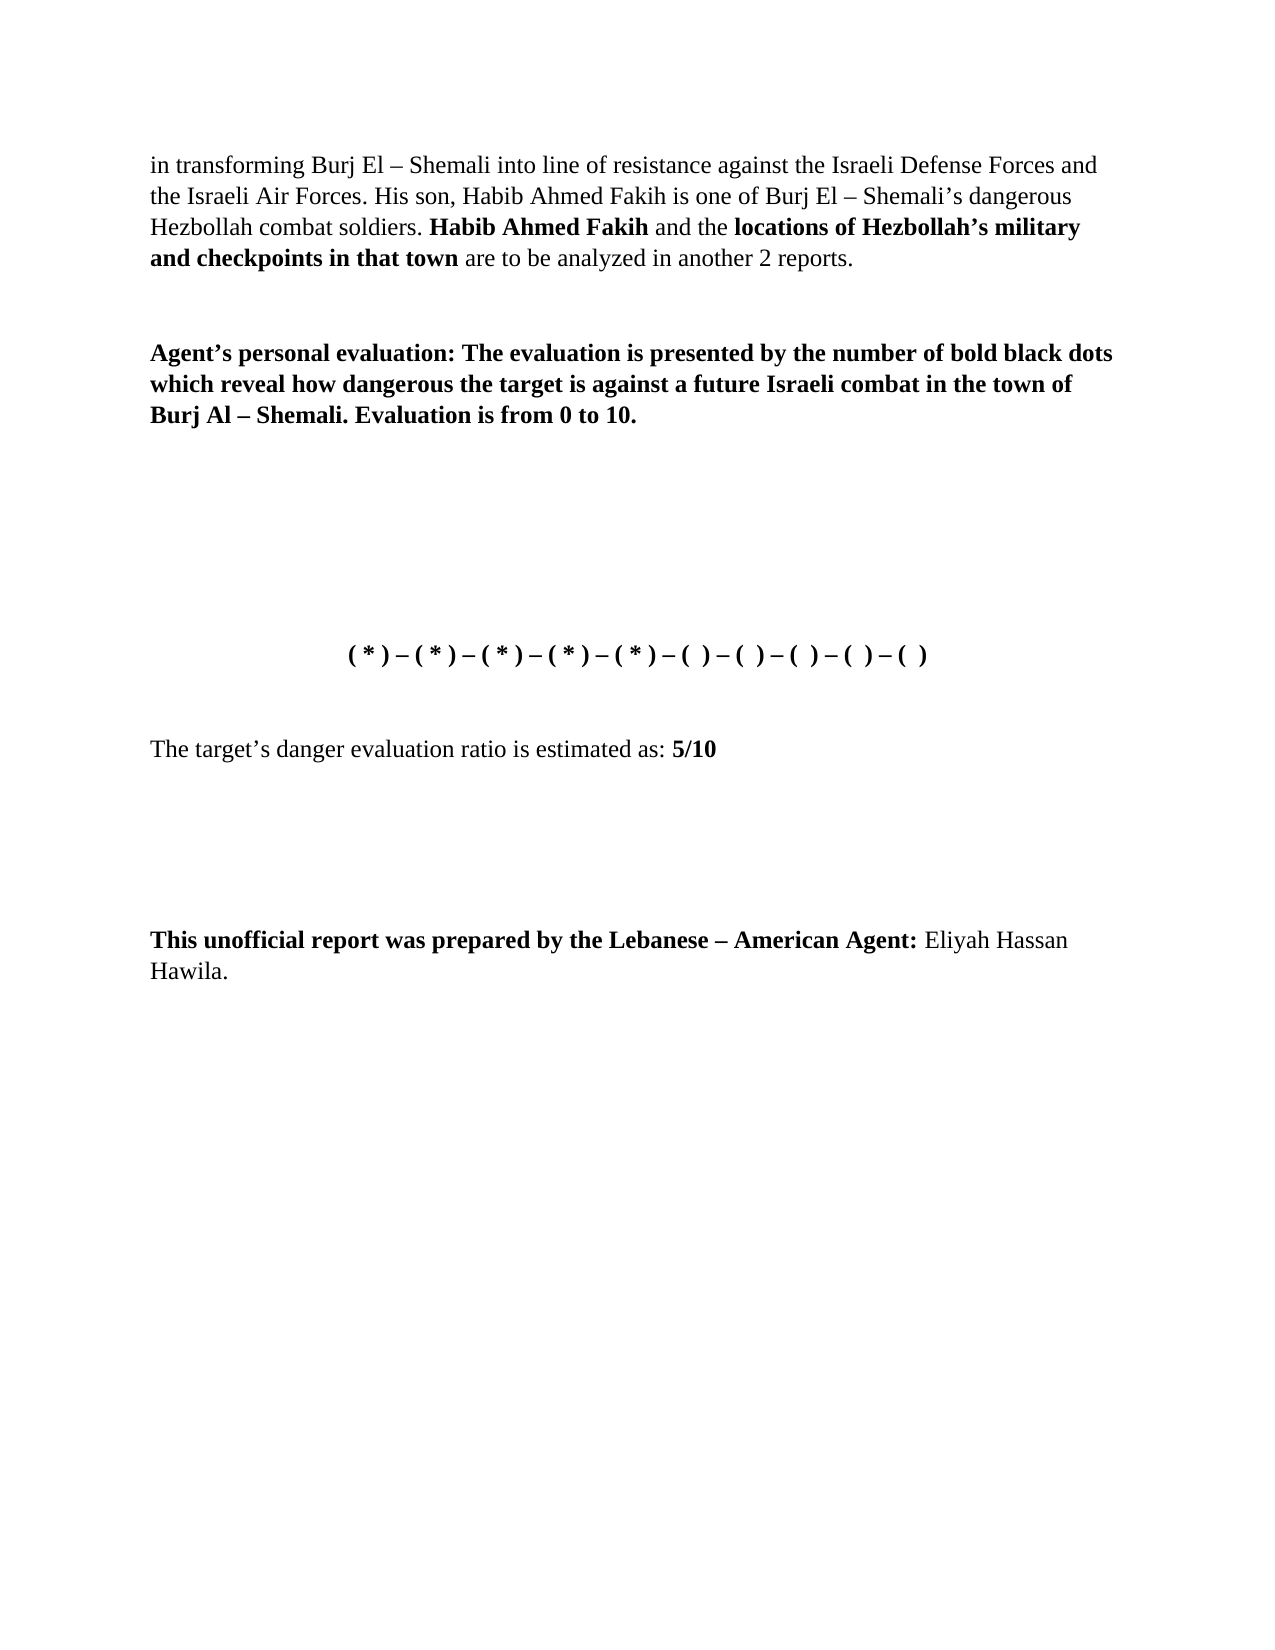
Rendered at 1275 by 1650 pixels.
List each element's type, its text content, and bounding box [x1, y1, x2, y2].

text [150, 150, 1125, 272]
text Agent’s personal evaluation: The evaluation is presented by the number of bold black dots which reveal how dangerous the target is against a future Israeli combat in the town of Burj Al – Shemali. Evaluation is from 0 to 10. [150, 338, 1125, 429]
text The target’s danger evaluation ratio is estimated as: 5/10 [150, 734, 1125, 763]
text This unofficial report was prepared by the Lebanese – American Agent: Eliyah Hassan Hawila. [150, 925, 1125, 985]
text ( * ) – ( * ) – ( * ) – ( * ) – ( * ) – ( ) – ( ) – ( ) – ( ) – ( ) [150, 639, 1125, 668]
